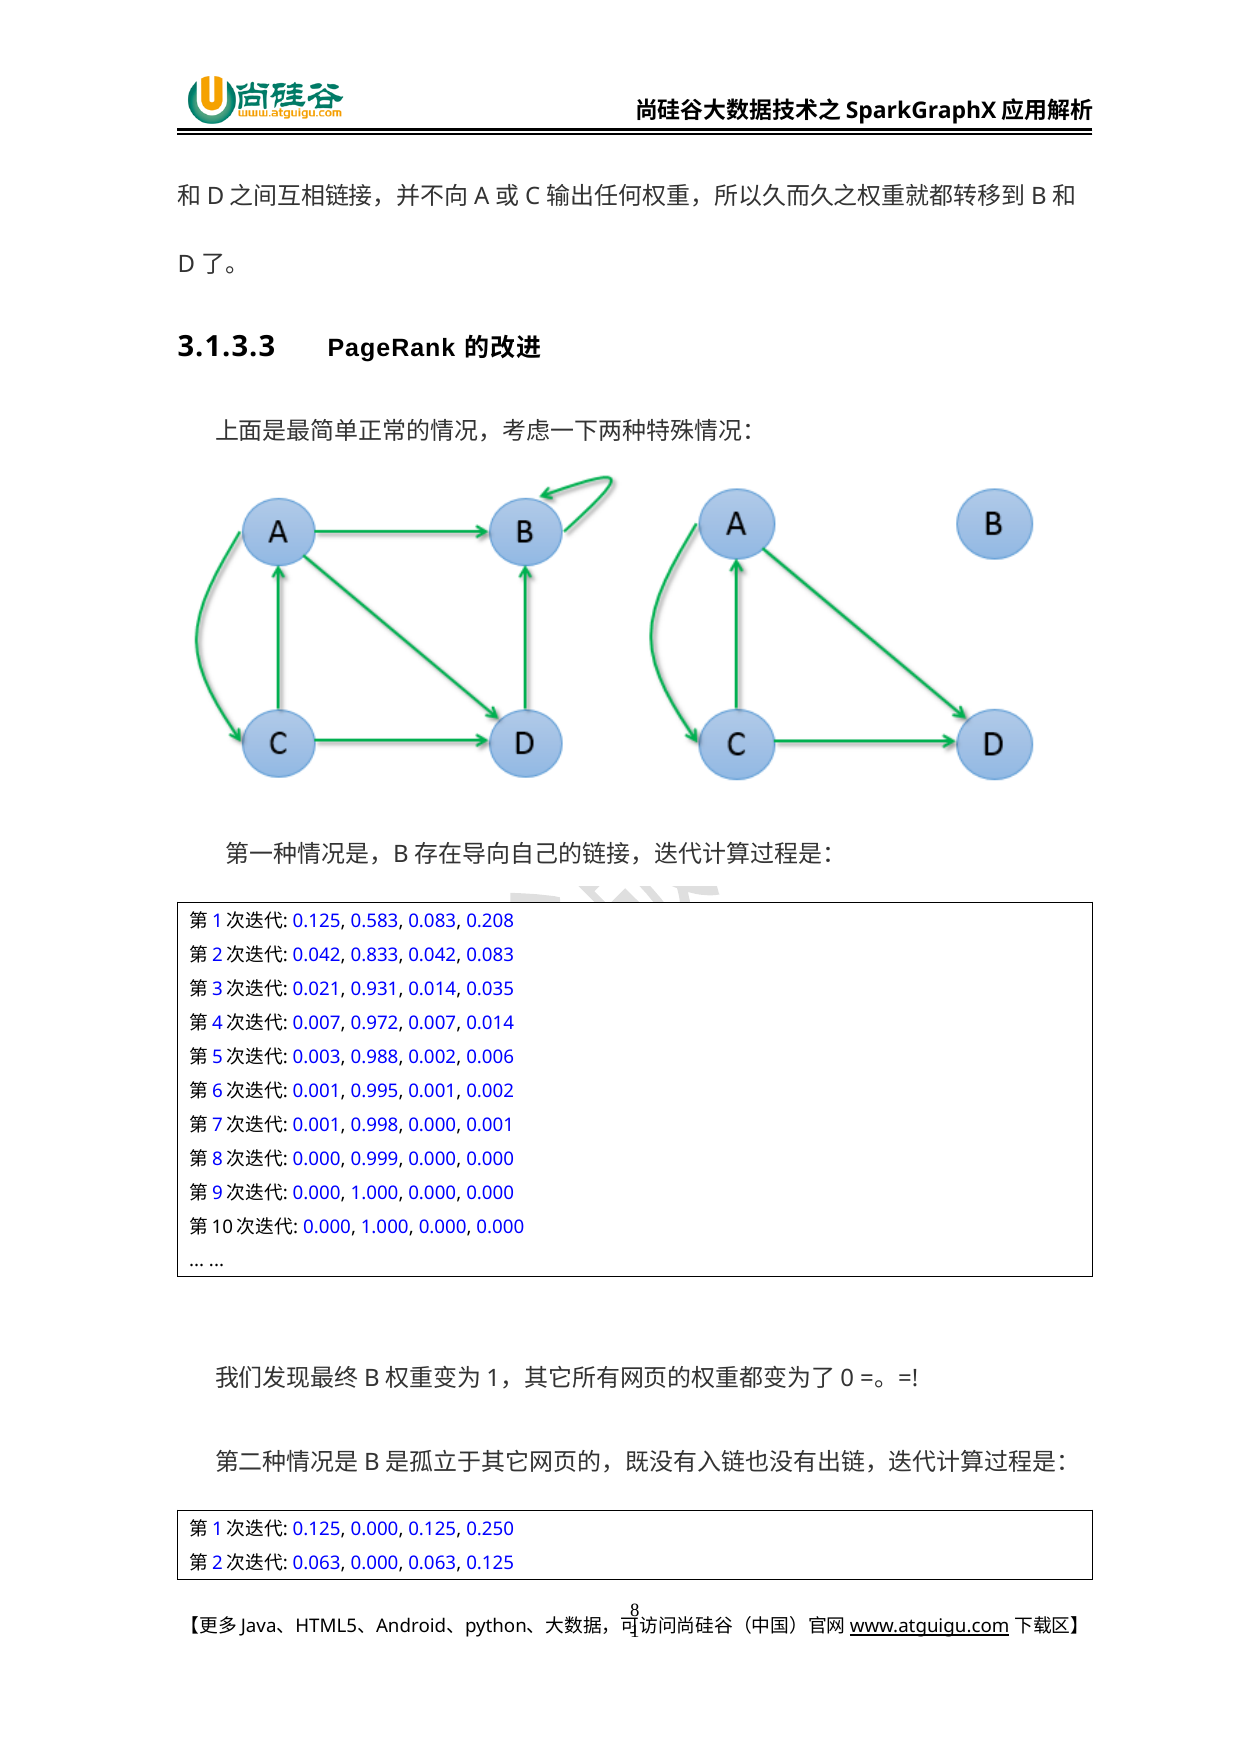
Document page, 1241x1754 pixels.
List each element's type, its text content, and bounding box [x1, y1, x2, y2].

picture [638, 480, 1055, 789]
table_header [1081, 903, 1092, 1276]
subtitle PageRank 的改进 [177, 311, 1092, 379]
text 我们发现最终 B 权重变为1，其它所有网页的权重都变为了0 =。=! [177, 1342, 1092, 1410]
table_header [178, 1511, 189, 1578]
picture [177, 68, 362, 128]
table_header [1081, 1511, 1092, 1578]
text 第二种情况是 B 是孤立于其它网页的，既没有入链也没有出链，迭代计算过程是： [177, 1426, 1092, 1494]
text 第一种情况是，B 存在导向自己的链接，迭代计算过程是： [177, 818, 1092, 886]
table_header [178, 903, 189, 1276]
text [177, 160, 1092, 296]
picture [177, 462, 628, 789]
